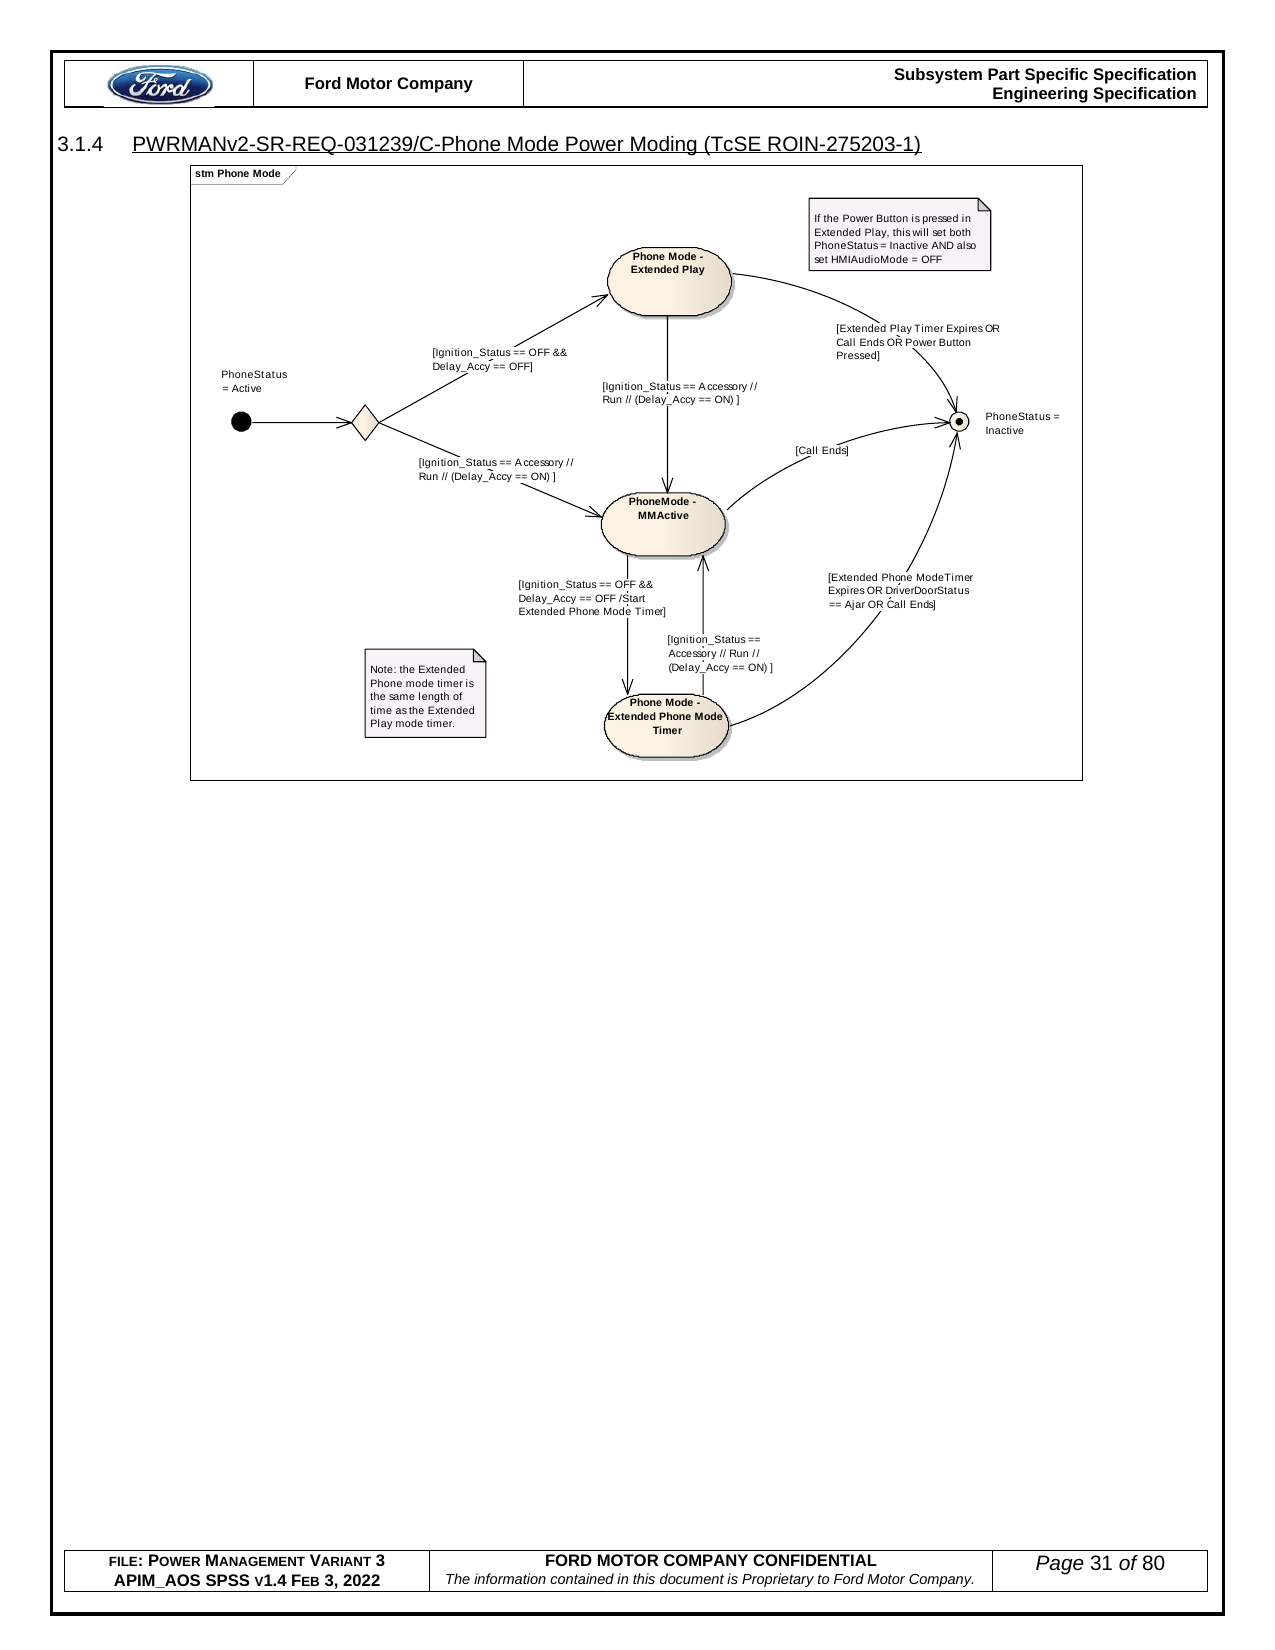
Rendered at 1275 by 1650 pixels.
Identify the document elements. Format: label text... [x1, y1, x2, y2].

picture [103, 61, 215, 107]
subtitle PWRMANv2-SR-REQ-031239/C-Phone Mode Power Moding (TcSE ROIN-275203-1) [57, 131, 1215, 155]
